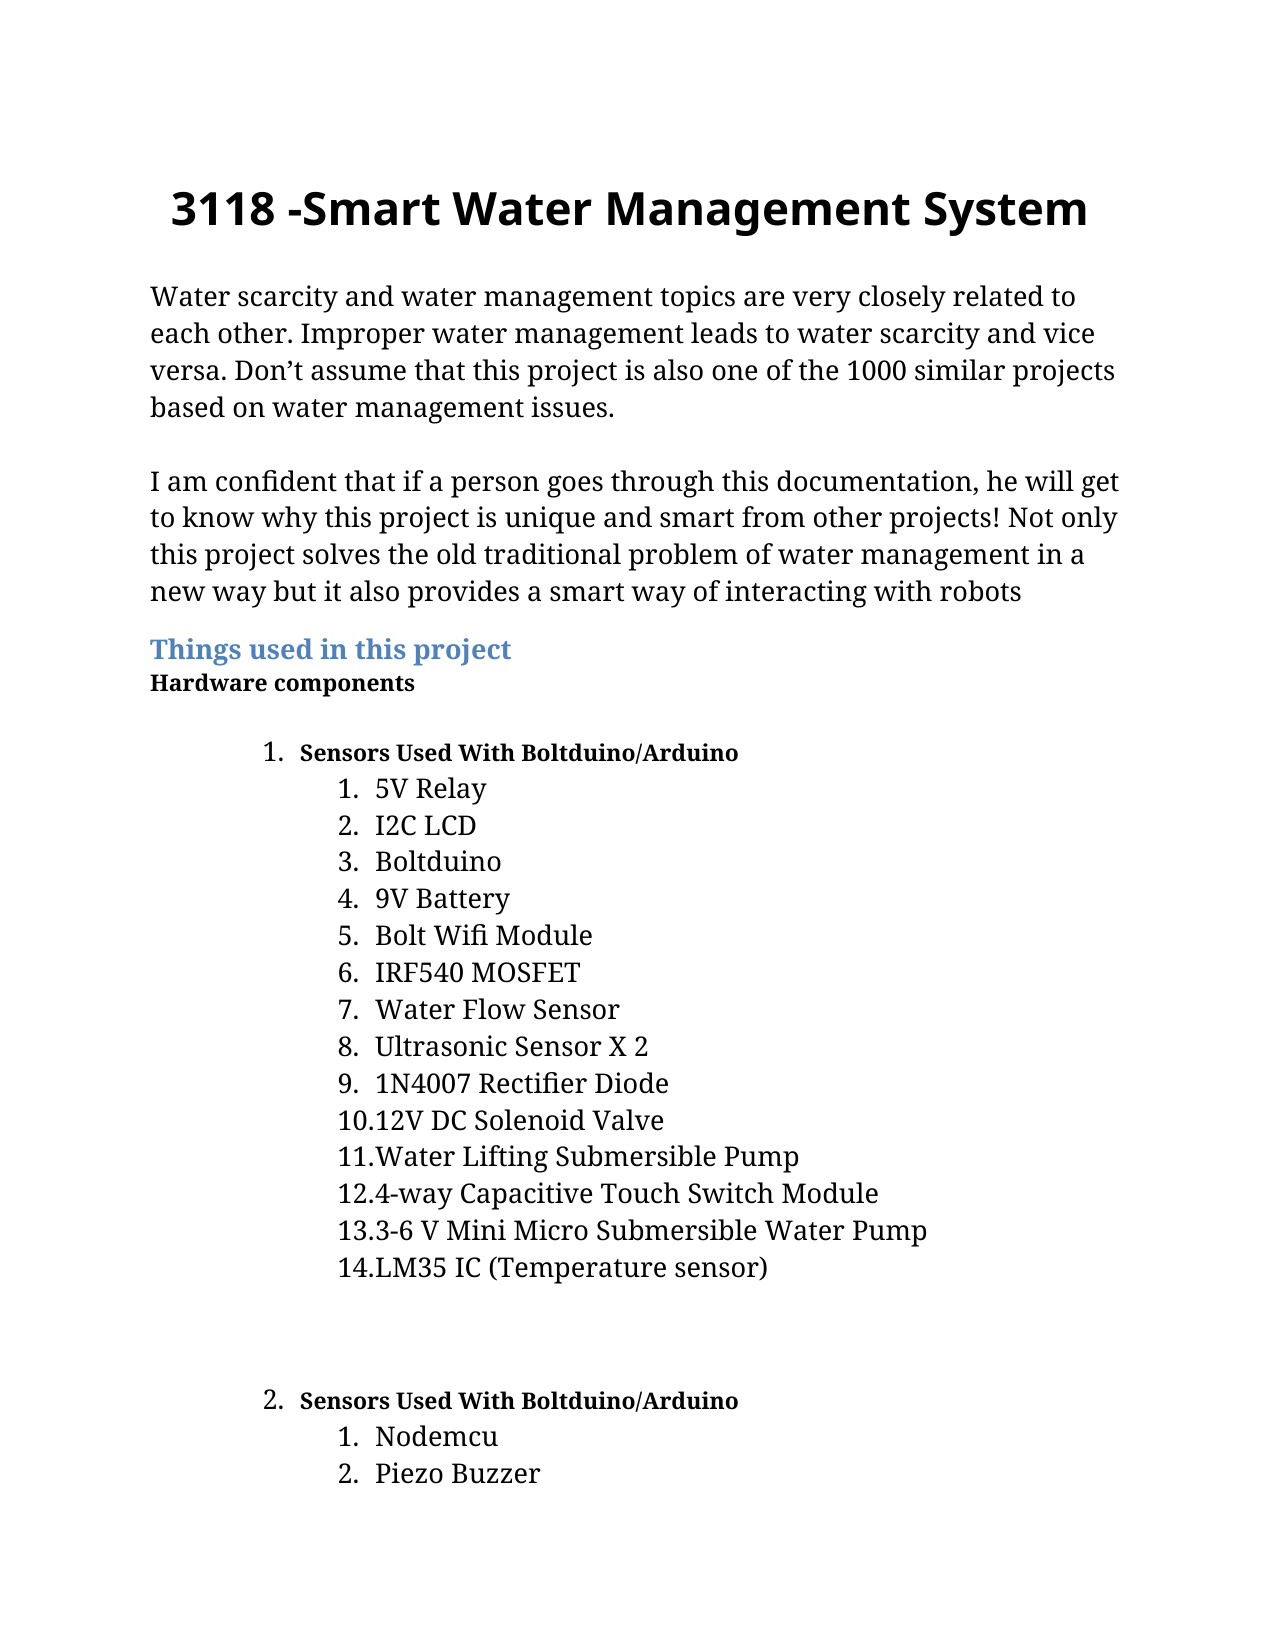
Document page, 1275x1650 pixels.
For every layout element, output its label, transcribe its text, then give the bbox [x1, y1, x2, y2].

list Water Flow Sensor [337, 990, 1125, 1027]
list IRF540 MOSFET [337, 953, 1125, 990]
list 3-6 V Mini Micro Submersible Water Pump [337, 1212, 1125, 1248]
list Piezo Buzzer [337, 1454, 1125, 1491]
list I2C LCD [337, 806, 1125, 843]
list Ultrasonic Sensor X 2 [337, 1027, 1125, 1064]
list Sensors Used With Boltduino/Arduino [262, 732, 1125, 769]
list Water Lifting Submersible Pump [337, 1138, 1125, 1175]
list 9V Battery [337, 880, 1125, 917]
list LM35 IC (Temperature sensor) [337, 1248, 1125, 1285]
text Water scarcity and water management topics are very closely related to each other. Improper water management leads to water scarcity and vice versa. Don’t assume that this project is also one of the 1000 similar projects based on water management issues. I am confident that if a person goes through this documentation, he will get to know why this project is unique and smart from other projects! Not only this project solves the old traditional problem of water management in a new way but it also provides a smart way of interacting with robots [150, 278, 1125, 609]
list Sensors Used With Boltduino/Arduino [262, 1381, 1125, 1417]
list 12V DC Solenoid Valve [337, 1101, 1125, 1138]
list Bolt Wifi Module [337, 917, 1125, 953]
list 4-way Capacitive Touch Switch Module [337, 1175, 1125, 1212]
list 5V Relay [337, 769, 1125, 806]
text 3118 -Smart Water Management System [147, 176, 1125, 238]
list Nodemcu [337, 1417, 1125, 1454]
list Boltduino [337, 843, 1125, 880]
subtitle Things used in this project [150, 630, 1125, 667]
list 1N4007 Rectifier Diode [337, 1064, 1125, 1101]
text Hardware components [150, 667, 1125, 698]
